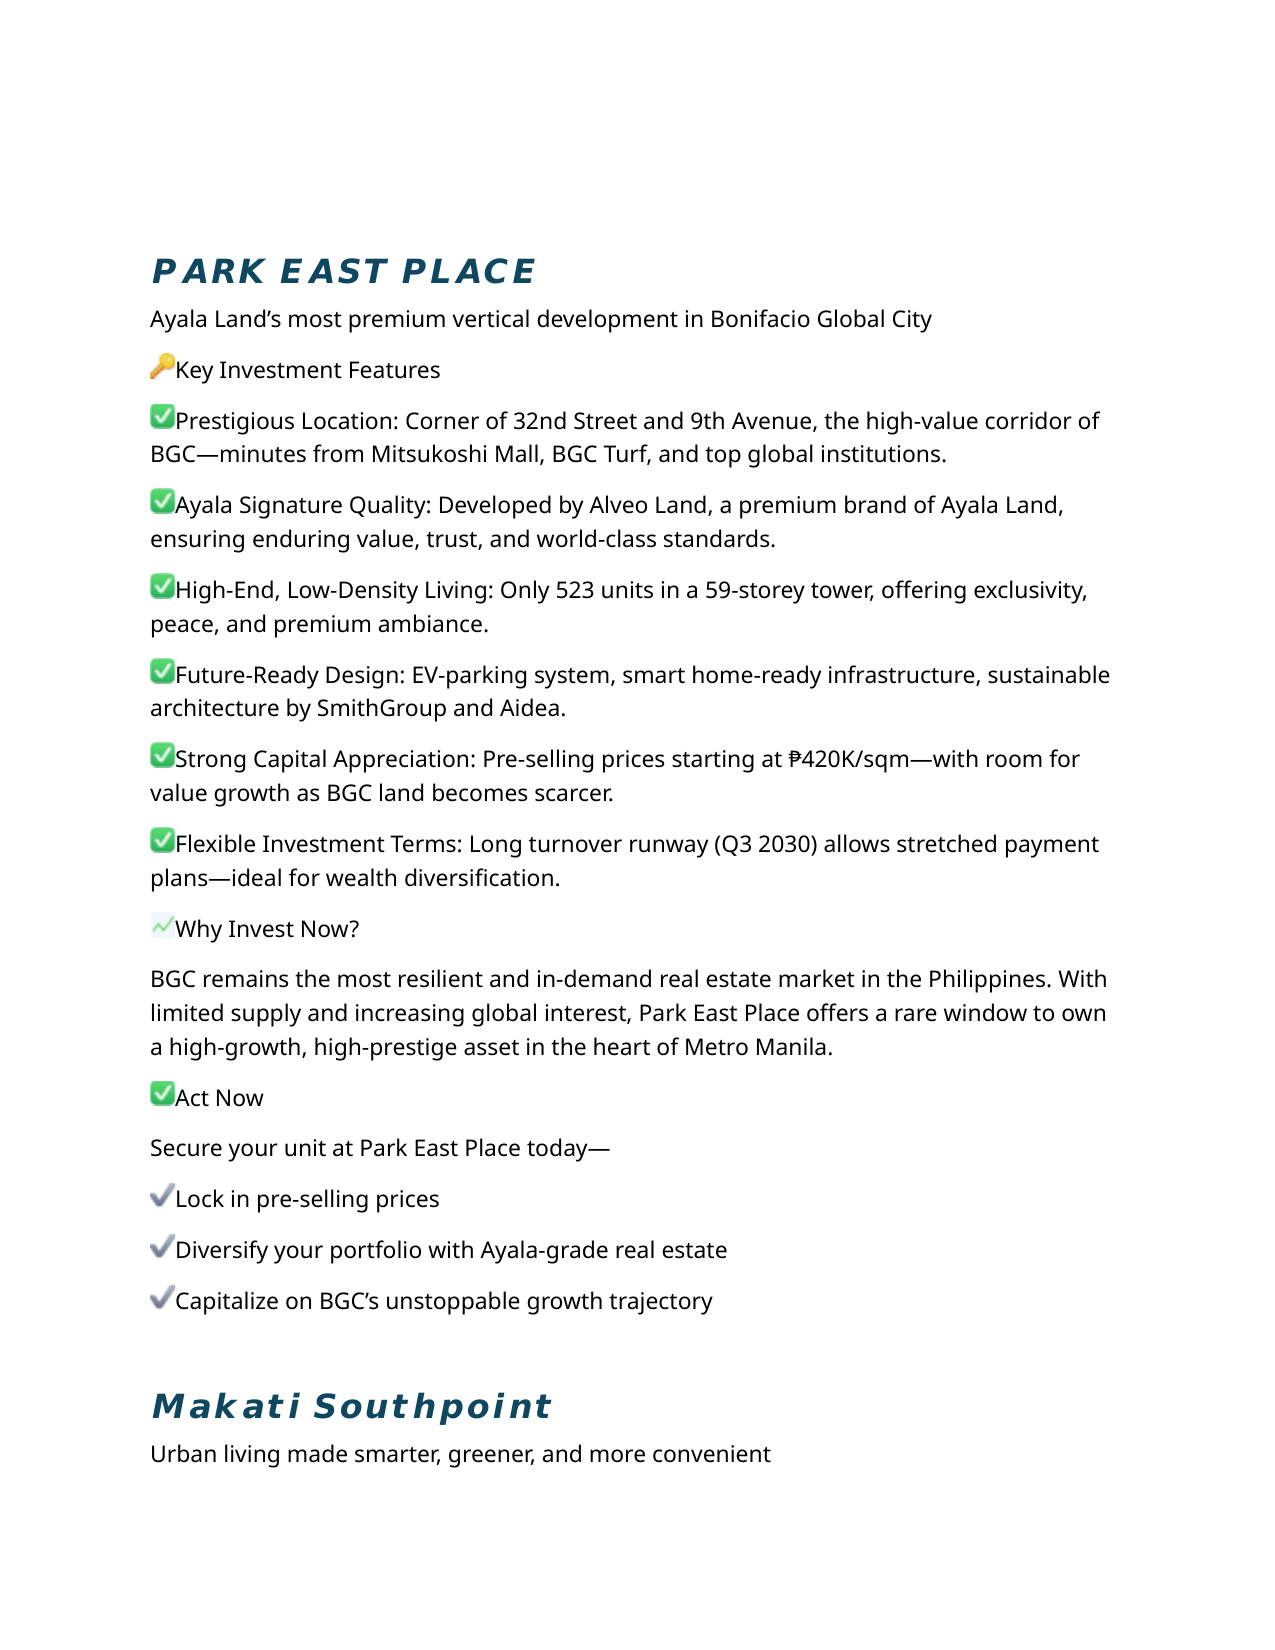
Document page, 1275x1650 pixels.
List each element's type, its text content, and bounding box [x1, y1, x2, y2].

picture [150, 1081, 175, 1106]
text Key Investment Features [150, 353, 1125, 385]
text Why Invest Now? [150, 912, 1125, 944]
text Act Now [150, 1081, 1125, 1113]
picture [150, 1284, 175, 1310]
text Future-Ready Design: EV-parking system, smart home-ready infrastructure, sustainable architecture by SmithGroup and Aidea. [150, 658, 1125, 724]
picture [150, 827, 175, 853]
picture [150, 1182, 175, 1208]
picture [150, 573, 175, 599]
text Strong Capital Appreciation: Pre-selling prices starting at ₱420K/sqm—with room for value growth as BGC land becomes scarcer. [150, 743, 1125, 808]
text Prestigious Location: Corner of 32nd Street and 9th Avenue, the high-value corridor of BGC—minutes from Mitsukoshi Mall, BGC Turf, and top global institutions. [150, 404, 1125, 469]
picture [150, 488, 175, 514]
text Ayala Land’s most premium vertical development in Bonifacio Global City [150, 303, 1125, 334]
text BGC remains the most resilient and in-demand real estate market in the Philippines. With limited supply and increasing global interest, Park East Place offers a rare window to own a high-growth, high-prestige asset in the heart of Metro Manila. [150, 963, 1125, 1062]
text Ayala Signature Quality: Developed by Alveo Land, a premium brand of Ayala Land, ensuring enduring value, trust, and world-class standards. [150, 489, 1125, 554]
subtitle 𝙈𝙖𝙠𝙖𝙩𝙞 𝙎𝙤𝙪𝙩𝙝𝙥𝙤𝙞𝙣𝙩 [150, 1386, 1125, 1426]
text Flexible Investment Terms: Long turnover runway (Q3 2030) allows stretched payment plans—ideal for wealth diversification. [150, 827, 1125, 893]
picture [150, 1233, 175, 1259]
picture [150, 912, 175, 938]
text High-End, Low-Density Living: Only 523 units in a 59-storey tower, offering exclusivity, peace, and premium ambiance. [150, 573, 1125, 639]
picture [150, 353, 175, 379]
text Capitalize on BGC’s unstoppable growth trajectory [150, 1284, 1125, 1316]
text Lock in pre-selling prices [150, 1182, 1125, 1214]
text Urban living made smarter, greener, and more convenient [150, 1437, 1125, 1469]
subtitle 𝙋𝘼𝙍𝙆 𝙀𝘼𝙎𝙏 𝙋𝙇𝘼𝘾𝙀 [150, 251, 1125, 291]
picture [150, 742, 175, 768]
text Secure your unit at Park East Place today— [150, 1132, 1125, 1163]
text Diversify your portfolio with Ayala-grade real estate [150, 1233, 1125, 1265]
picture [150, 658, 175, 684]
picture [150, 404, 175, 429]
